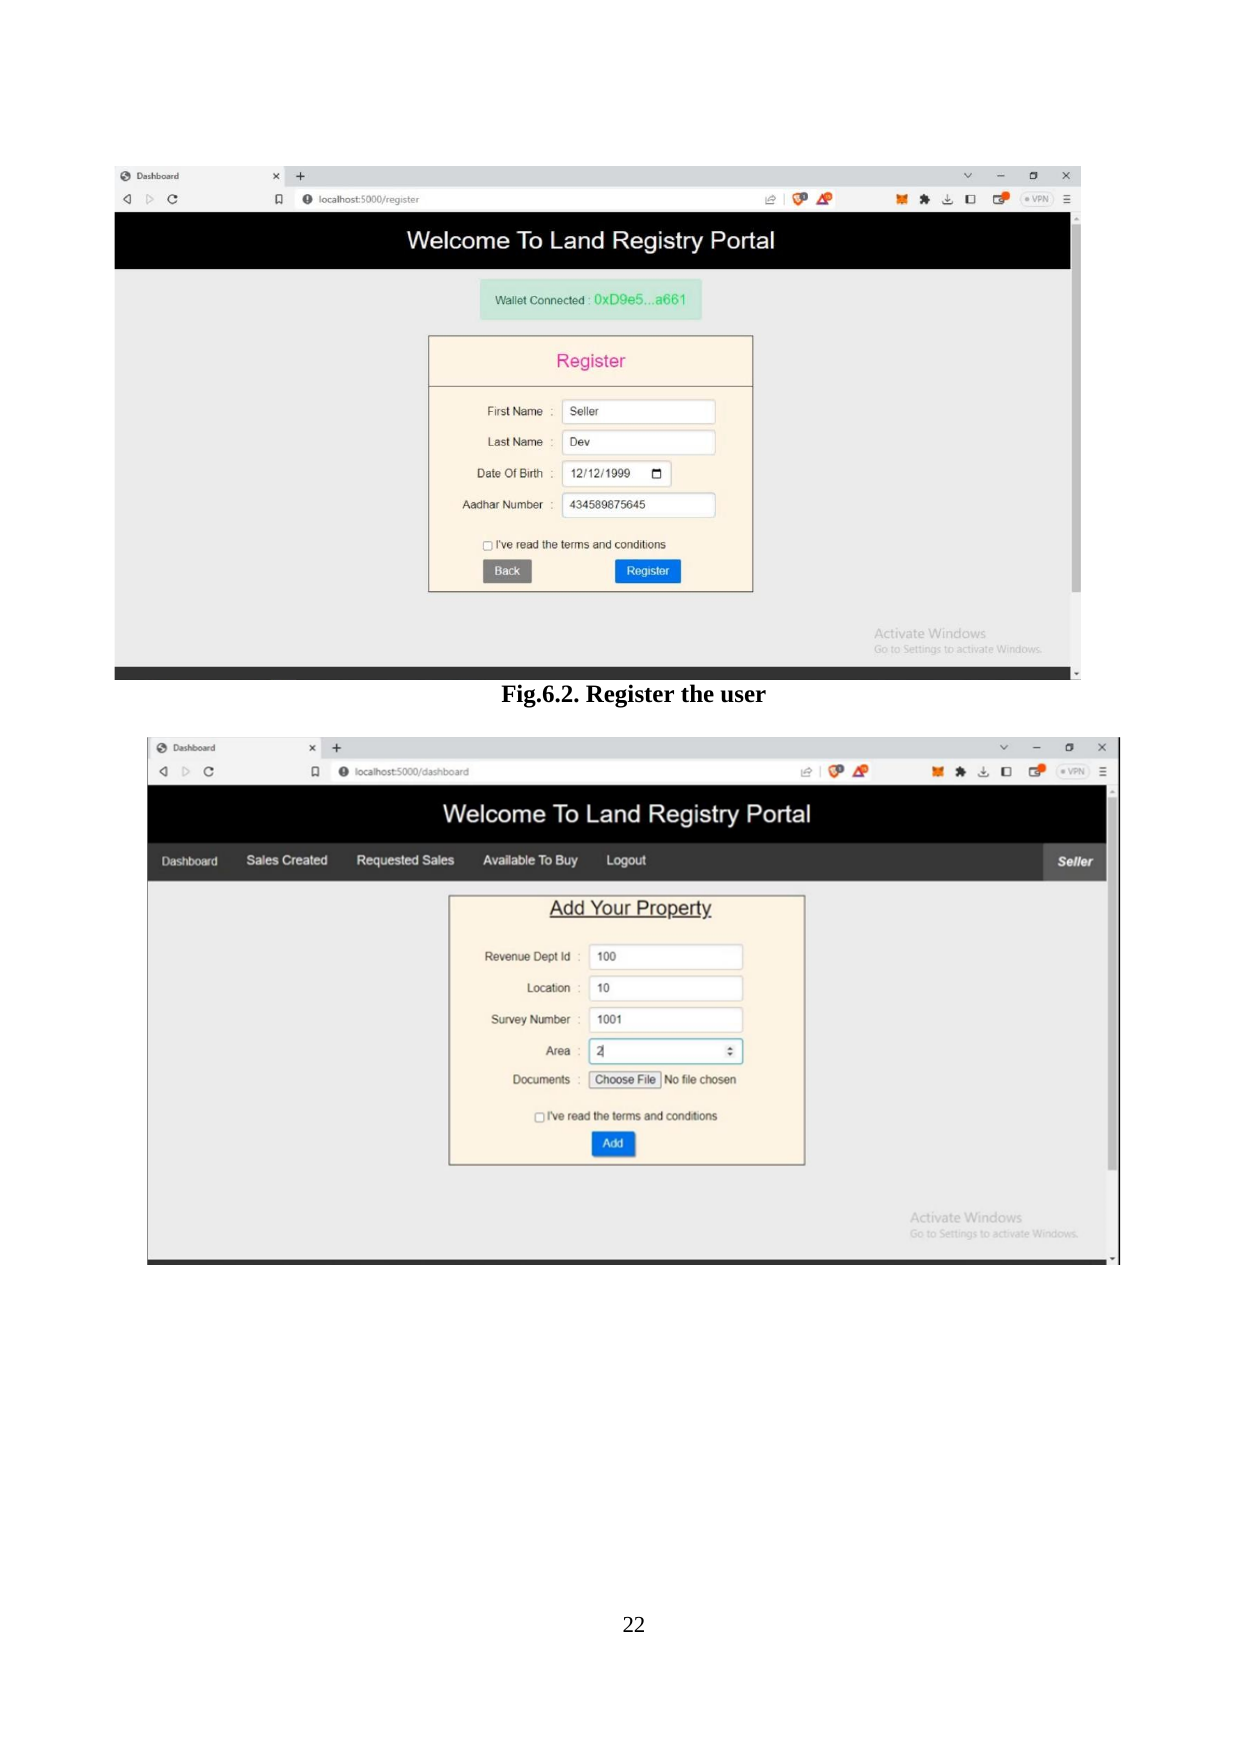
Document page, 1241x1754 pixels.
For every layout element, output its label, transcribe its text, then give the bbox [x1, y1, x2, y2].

picture [147, 737, 1121, 1265]
picture [114, 166, 1081, 680]
